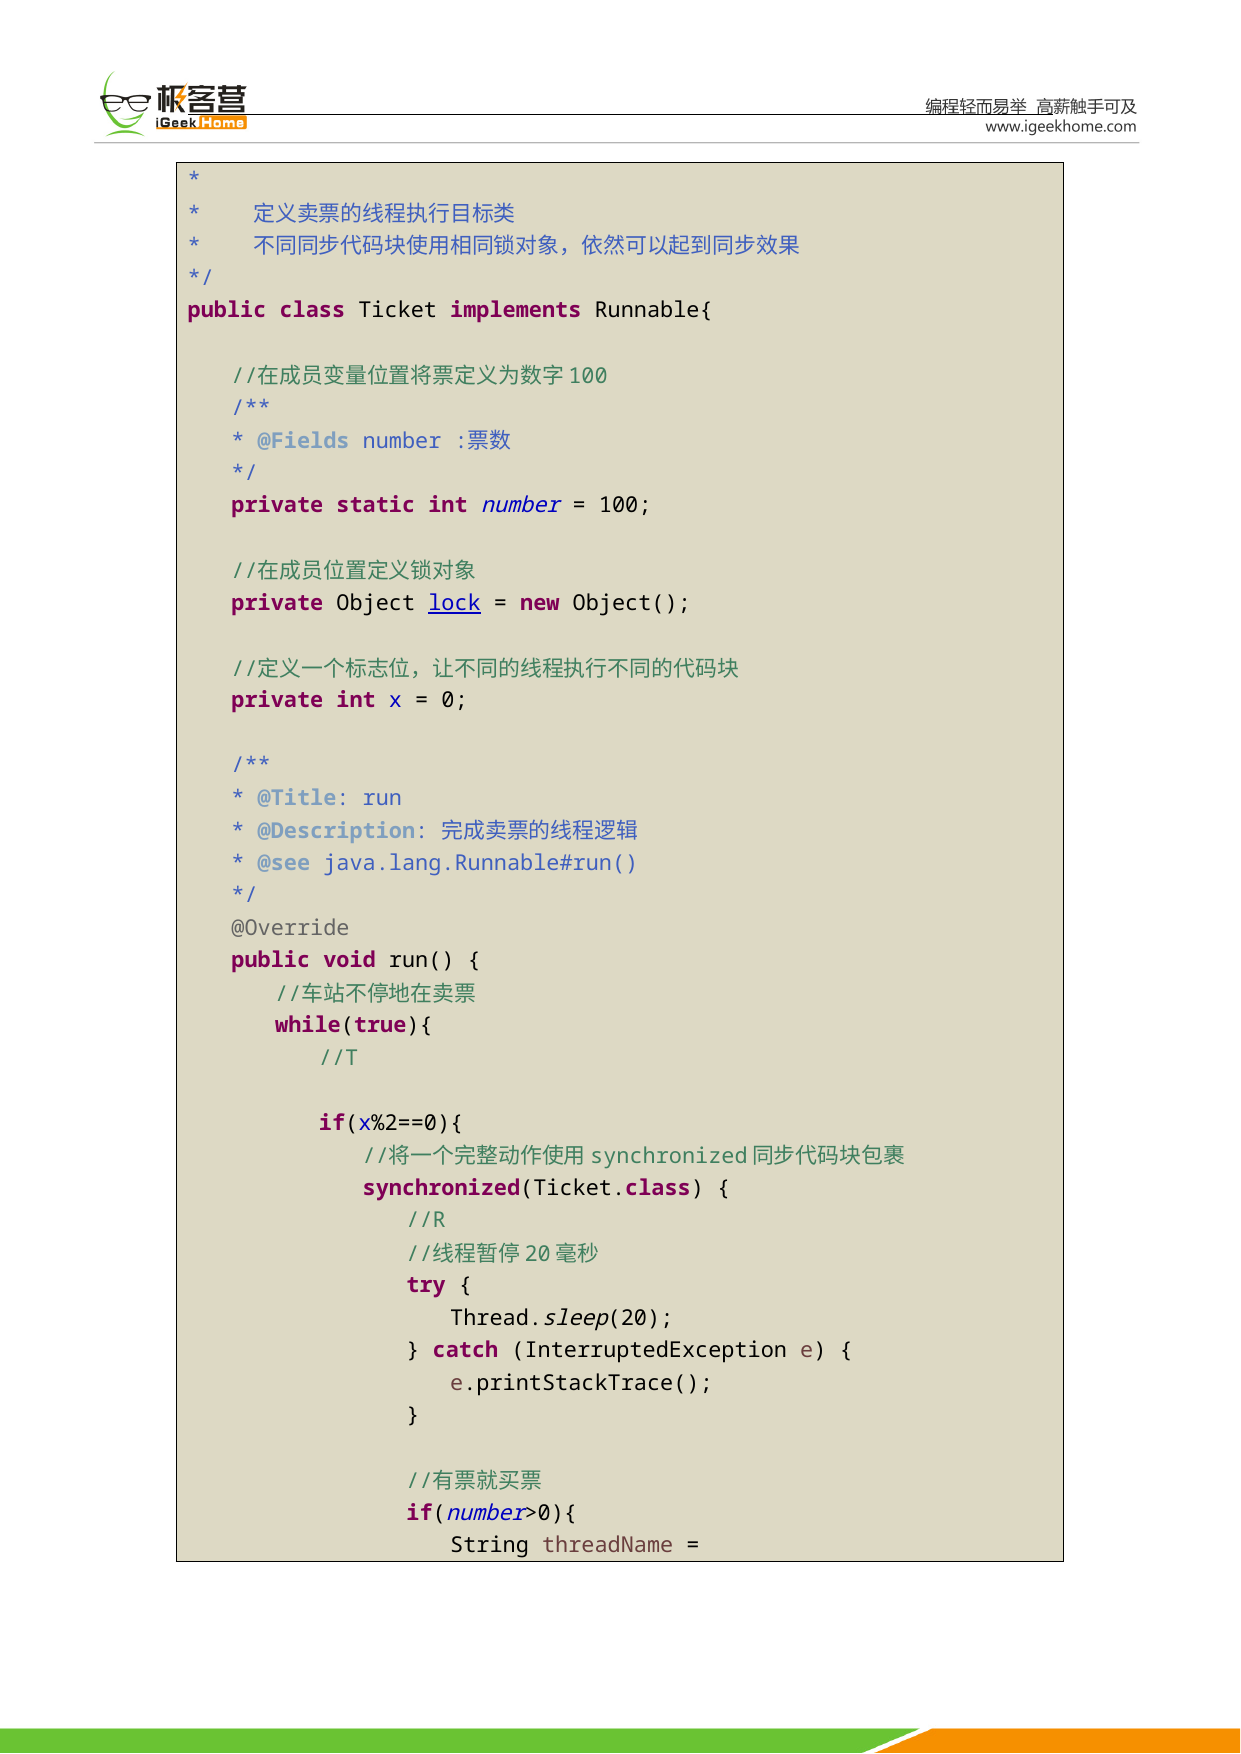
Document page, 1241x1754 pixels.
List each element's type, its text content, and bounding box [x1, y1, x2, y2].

picture [0, 1, 1241, 151]
picture [0, 1690, 1241, 1753]
